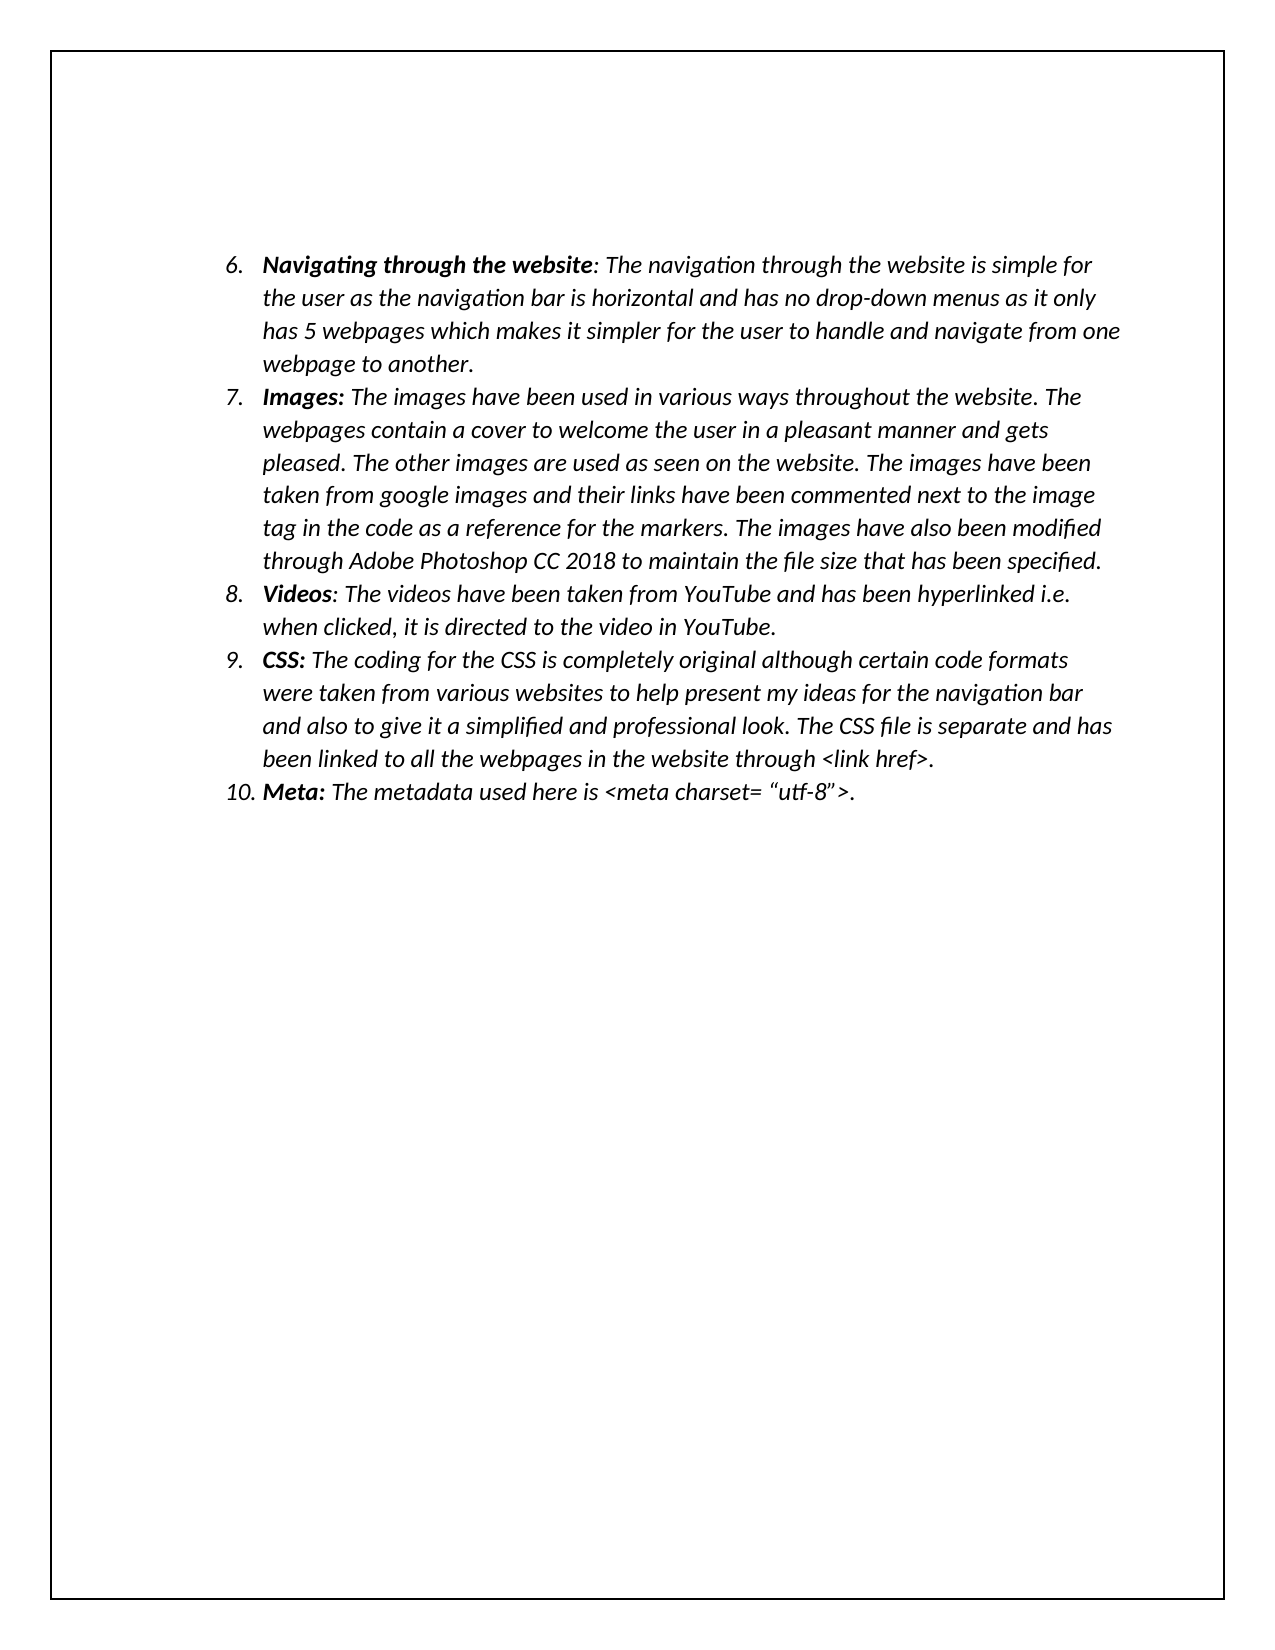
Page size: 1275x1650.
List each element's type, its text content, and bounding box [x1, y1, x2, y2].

list Meta: The metadata used here is <meta charset= “utf-8”>. [225, 776, 1125, 806]
list CSS: The coding for the CSS is completely original although certain code formats were taken from various websites to help present my ideas for the navigation bar and also to give it a simplified and professional look. The CSS file is separate and has been linked to all the webpages in the website through <link href>. [225, 644, 1125, 773]
list Videos: The videos have been taken from YouTube and has been hyperlinked i.e. when clicked, it is directed to the video in YouTube. [225, 578, 1125, 642]
list Images: The images have been used in various ways throughout the website. The webpages contain a cover to welcome the user in a pleasant manner and gets pleased. The other images are used as seen on the website. The images have been taken from google images and their links have been commented next to the image tag in the code as a reference for the markers. The images have also been modified through Adobe Photoshop CC 2018 to maintain the file size that has been specified. [225, 381, 1125, 576]
list Navigating through the website: The navigation through the website is simple for the user as the navigation bar is horizontal and has no drop-down menus as it only has 5 webpages which makes it simpler for the user to handle and navigate from one webpage to another. [225, 249, 1125, 378]
